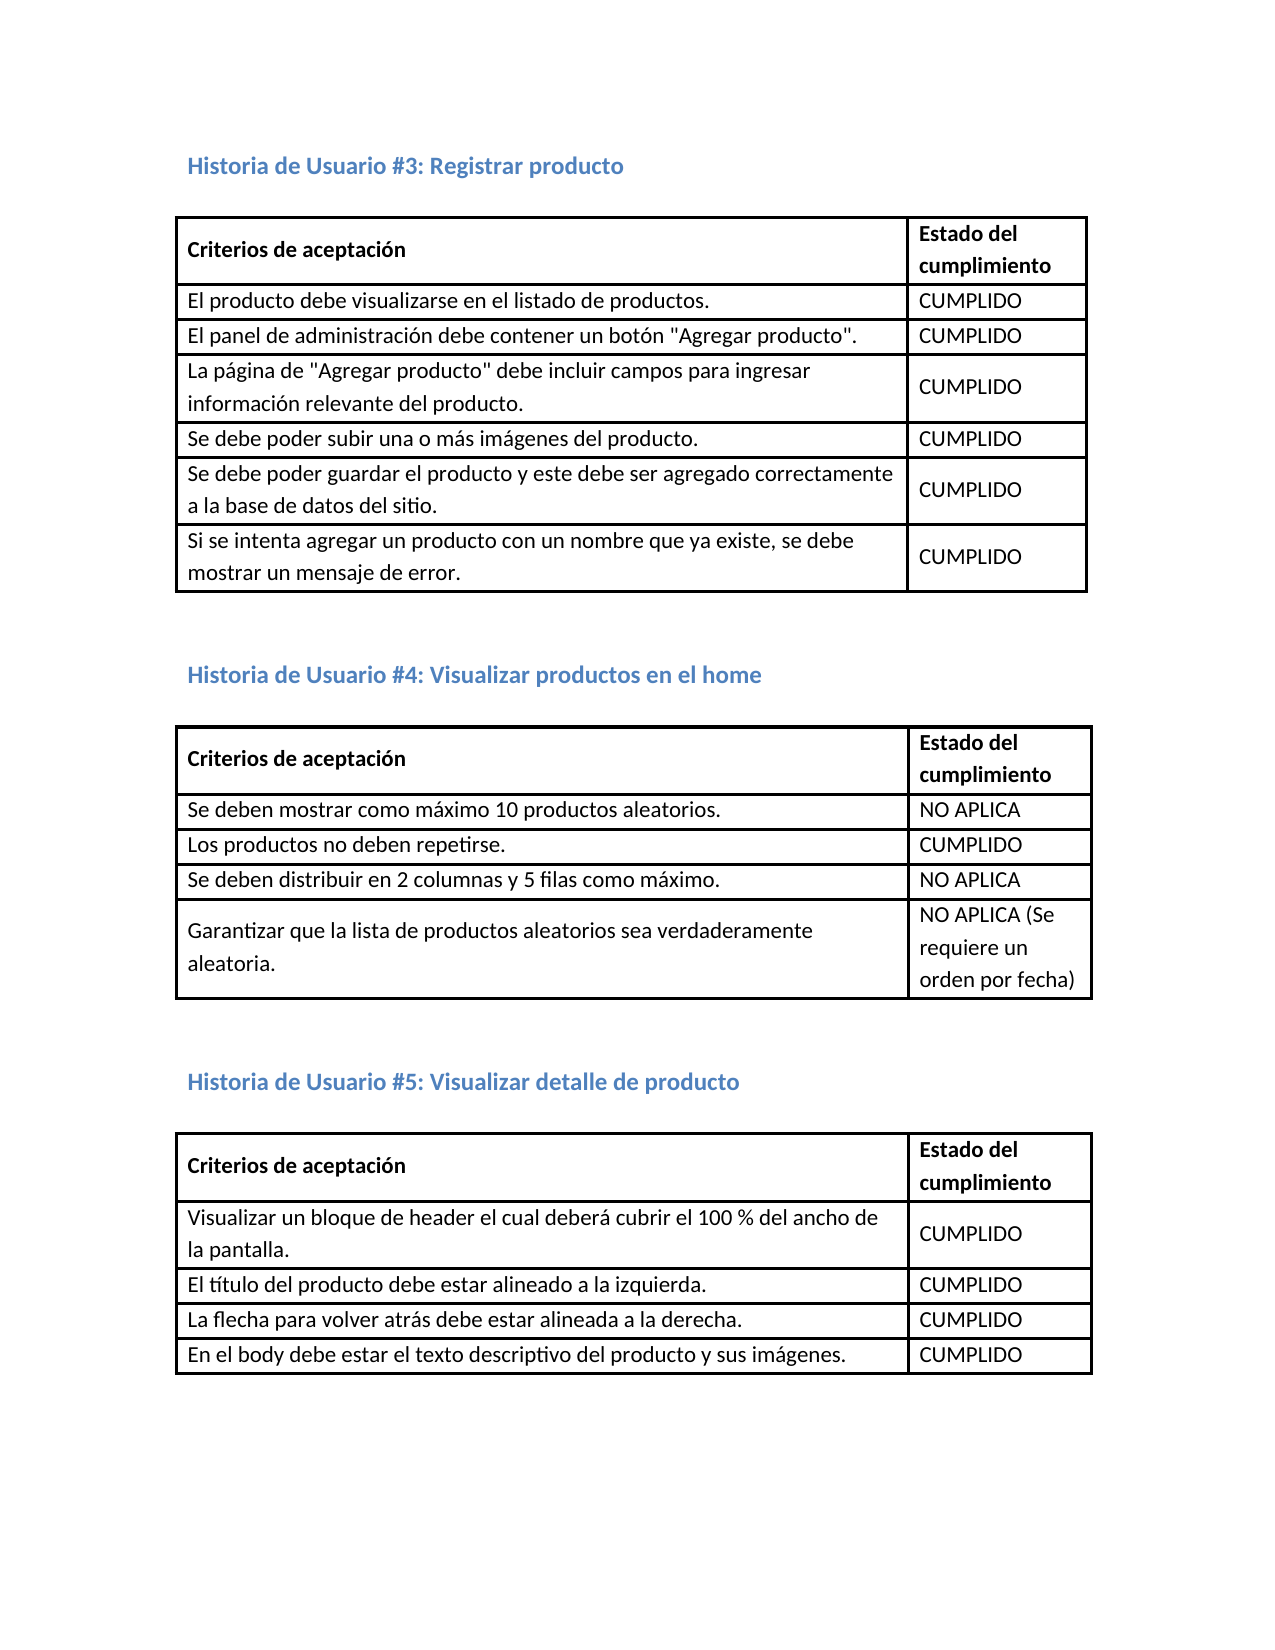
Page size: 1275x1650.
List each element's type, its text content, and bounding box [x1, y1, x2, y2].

table_cell CUMPLIDO [909, 526, 1085, 590]
table_header Criterios de aceptación [178, 219, 906, 283]
table_cell El panel de administración debe contener un botón "Agregar producto". [178, 321, 906, 353]
table_header Criterios de aceptación [178, 1135, 907, 1199]
subtitle Historia de Usuario #5: Visualizar detalle de producto [187, 1066, 1087, 1097]
table_cell CUMPLIDO [909, 286, 1085, 318]
table_cell CUMPLIDO [909, 356, 1085, 421]
table_cell NO APLICA [910, 866, 1090, 897]
table_cell CUMPLIDO [909, 321, 1085, 353]
table_cell El producto debe visualizarse en el listado de productos. [178, 286, 906, 318]
table_cell CUMPLIDO [910, 1270, 1090, 1302]
table_cell CUMPLIDO [909, 424, 1085, 456]
table_header Estado del cumplimiento [910, 729, 1090, 792]
table_cell Se debe poder guardar el producto y este debe ser agregado correctamente a la base de datos del sitio. [178, 459, 906, 523]
table_cell CUMPLIDO [909, 459, 1085, 523]
subtitle Historia de Usuario #4: Visualizar productos en el home [187, 659, 1087, 690]
table_cell En el body debe estar el texto descriptivo del producto y sus imágenes. [178, 1340, 907, 1372]
table_cell CUMPLIDO [910, 1340, 1090, 1372]
table_cell Los productos no deben repetirse. [178, 831, 907, 862]
table_header Estado del cumplimiento [910, 1135, 1090, 1199]
table_cell CUMPLIDO [910, 831, 1090, 862]
subtitle Historia de Usuario #3: Registrar producto [187, 150, 1087, 181]
table_cell El título del producto debe estar alineado a la izquierda. [178, 1270, 907, 1302]
table_cell La flecha para volver atrás debe estar alineada a la derecha. [178, 1305, 907, 1337]
table_cell CUMPLIDO [910, 1203, 1090, 1267]
table_cell CUMPLIDO [910, 1305, 1090, 1337]
table_header Estado del cumplimiento [909, 219, 1085, 283]
table_cell La página de "Agregar producto" debe incluir campos para ingresar información relevante del producto. [178, 356, 906, 421]
table_cell NO APLICA [910, 796, 1090, 827]
table_cell Se debe poder subir una o más imágenes del producto. [178, 424, 906, 456]
table_cell Garantizar que la lista de productos aleatorios sea verdaderamente aleatoria. [178, 901, 907, 997]
table_cell Se deben distribuir en 2 columnas y 5 filas como máximo. [178, 866, 907, 897]
table_cell NO APLICA (Se requiere un orden por fecha) [910, 901, 1090, 997]
table_cell Se deben mostrar como máximo 10 productos aleatorios. [178, 796, 907, 827]
table_header Criterios de aceptación [178, 729, 907, 792]
table_cell Si se intenta agregar un producto con un nombre que ya existe, se debe mostrar un mensaje de error. [178, 526, 906, 590]
table_cell Visualizar un bloque de header el cual deberá cubrir el 100 % del ancho de la pantalla. [178, 1203, 907, 1267]
